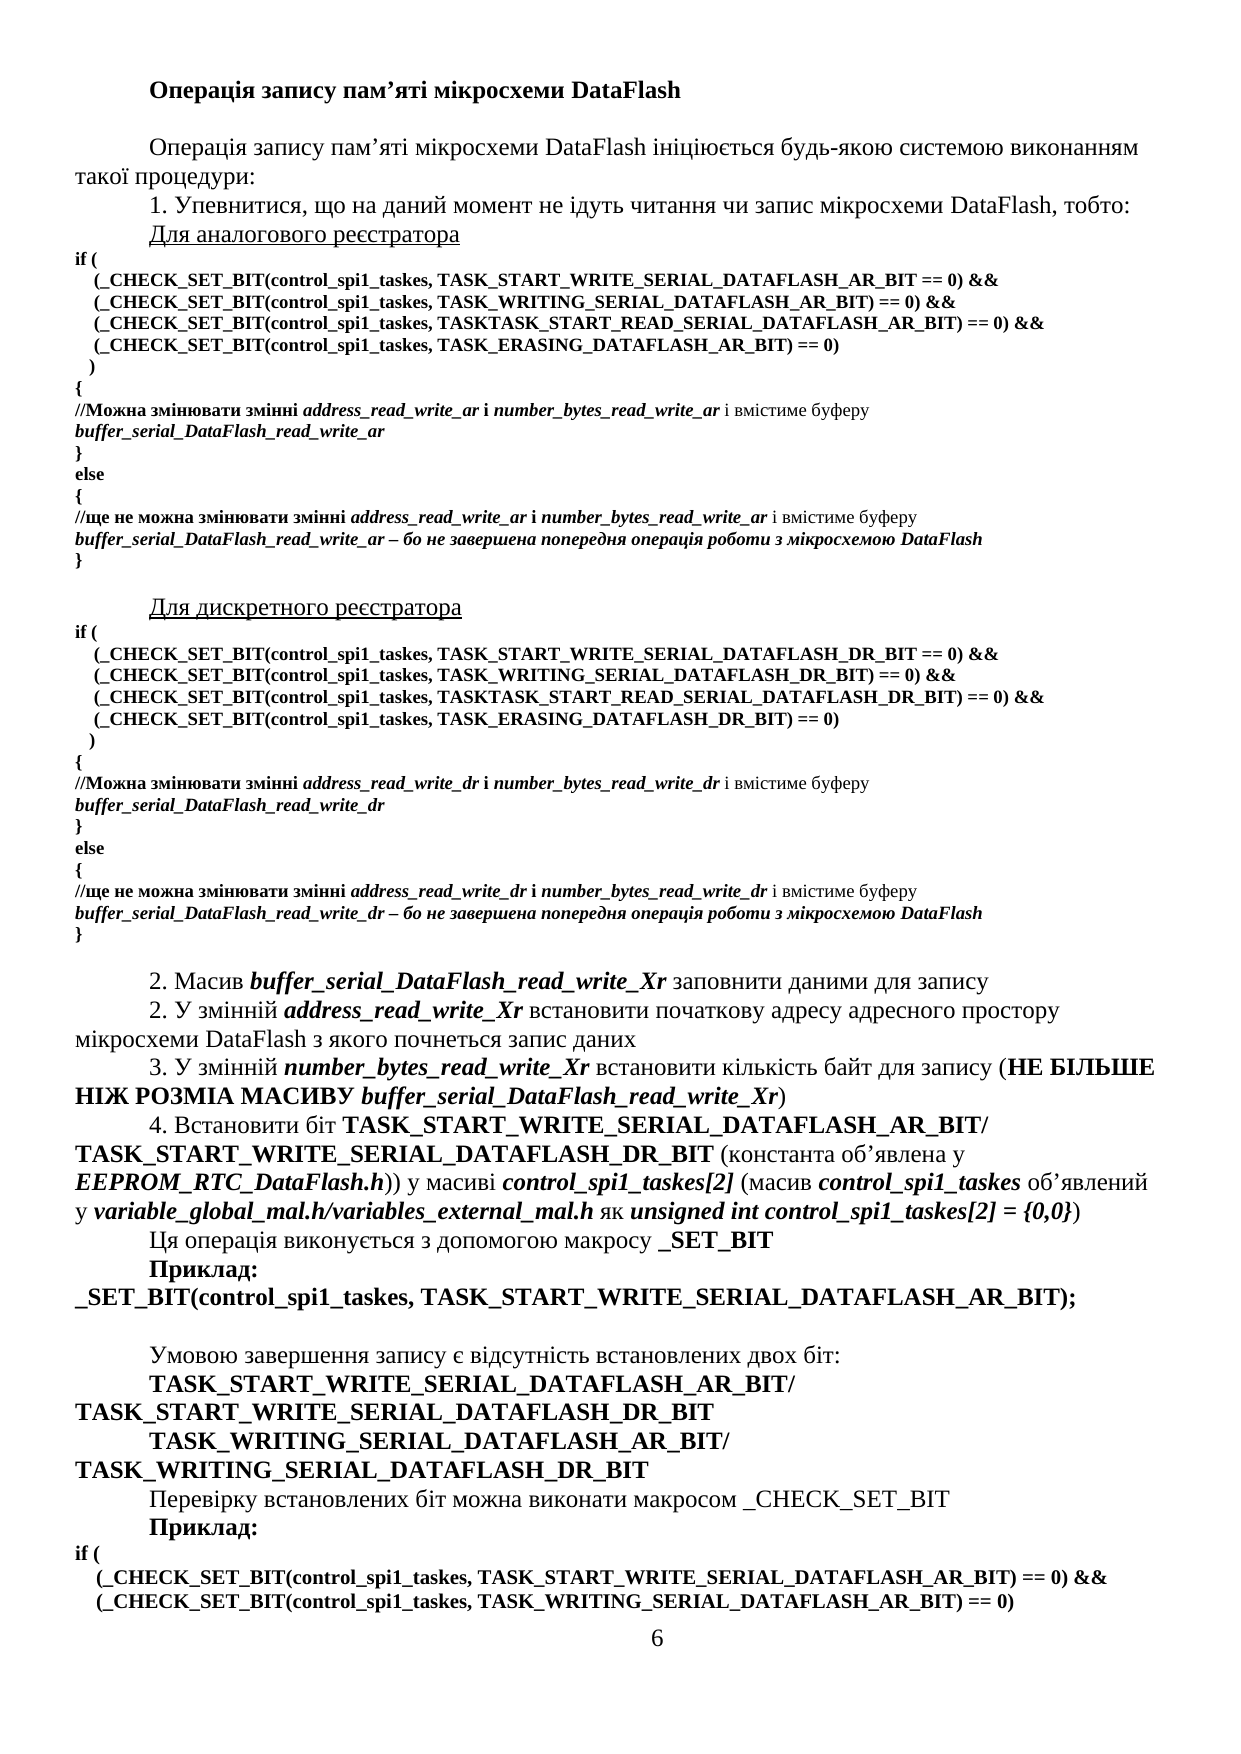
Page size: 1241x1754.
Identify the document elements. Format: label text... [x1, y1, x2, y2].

text } [75, 549, 1165, 571]
text } [75, 923, 1165, 945]
text else [75, 463, 1165, 485]
text 2. У змінній address_read_write_Xr встановити початкову адресу адресного простору мікросхеми DataFlash з якого почнеться запис даних [75, 995, 1165, 1052]
text 4. Встановити біт TASK_START_WRITE_SERIAL_DATAFLASH_AR_BIT/ TASK_START_WRITE_SERIAL_DATAFLASH_DR_BIT (константа об’явлена у EEPROM_RTC_DataFlash.h)) у масиві control_spi1_taskes[2] (масив control_spi1_taskes об’явлений у variable_global_mal.h/variables_external_mal.h як unsigned int control_spi1_taskes[2] = {0,0}) [75, 1110, 1165, 1225]
text (_CHECK_SET_BIT(control_spi1_taskes, TASKTASK_START_READ_SERIAL_DATAFLASH_DR_BIT) == 0) && [75, 686, 1165, 707]
text (_CHECK_SET_BIT(control_spi1_taskes, TASK_WRITING_SERIAL_DATAFLASH_AR_BIT) == 0) [75, 1589, 1165, 1613]
text Операція запису пам’яті мікросхеми DataFlash ініціюється будь-якою системою виконанням такої процедури: [75, 132, 1165, 190]
text (_CHECK_SET_BIT(control_spi1_taskes, TASK_START_WRITE_SERIAL_DATAFLASH_AR_BIT == 0) && [75, 269, 1165, 291]
text Приклад: [75, 1254, 1165, 1282]
text (_CHECK_SET_BIT(control_spi1_taskes, TASK_ERASING_DATAFLASH_DR_BIT) == 0) [75, 707, 1165, 729]
text { [75, 485, 1165, 506]
text if ( [75, 1541, 1165, 1565]
text } [75, 442, 1165, 463]
text ) [75, 729, 1165, 751]
text { [75, 377, 1165, 398]
text //ще не можна змінювати змінні address_read_write_dr і number_bytes_read_write_dr і вмістиме буферу buffer_serial_DataFlash_read_write_dr – бо не завершена попередня операція роботи з мікросхемою DataFlash [75, 880, 1165, 923]
text Ця операція виконується з допомогою макросу _SET_BIT [75, 1225, 1165, 1254]
text { [75, 858, 1165, 880]
text (_CHECK_SET_BIT(control_spi1_taskes, TASK_WRITING_SERIAL_DATAFLASH_DR_BIT) == 0) && [75, 664, 1165, 686]
text 2. Масив buffer_serial_DataFlash_read_write_Xr заповнити даними для запису [75, 966, 1165, 995]
text else [75, 837, 1165, 858]
text ) [75, 355, 1165, 377]
text (_CHECK_SET_BIT(control_spi1_taskes, TASK_START_WRITE_SERIAL_DATAFLASH_DR_BIT == 0) && [75, 643, 1165, 664]
text if ( [75, 247, 1165, 269]
text TASK_START_WRITE_SERIAL_DATAFLASH_AR_BIT/ TASK_START_WRITE_SERIAL_DATAFLASH_DR_BIT [75, 1369, 1165, 1426]
text (_CHECK_SET_BIT(control_spi1_taskes, TASK_WRITING_SERIAL_DATAFLASH_AR_BIT) == 0) && [75, 291, 1165, 312]
text } [75, 815, 1165, 837]
text (_CHECK_SET_BIT(control_spi1_taskes, TASK_START_WRITE_SERIAL_DATAFLASH_AR_BIT) == 0) && [75, 1565, 1165, 1589]
text //Можна змінювати змінні address_read_write_ar і number_bytes_read_write_ar і вмістиме буферу buffer_serial_DataFlash_read_write_ar [75, 398, 1165, 442]
text _SET_BIT(control_spi1_taskes, TASK_START_WRITE_SERIAL_DATAFLASH_AR_BIT); [75, 1282, 1165, 1311]
text { [75, 751, 1165, 772]
text TASK_WRITING_SERIAL_DATAFLASH_AR_BIT/ TASK_WRITING_SERIAL_DATAFLASH_DR_BIT [75, 1426, 1165, 1484]
text (_CHECK_SET_BIT(control_spi1_taskes, TASK_ERASING_DATAFLASH_AR_BIT) == 0) [75, 334, 1165, 355]
text 1. Упевнитися, що на даний момент не ідуть читання чи запис мікросхеми DataFlash, тобто: [75, 190, 1165, 219]
text Перевірку встановлених біт можна виконати макросом _CHECK_SET_BIT [75, 1484, 1165, 1512]
text Приклад: [75, 1512, 1165, 1541]
text 3. У змінній number_bytes_read_write_Xr встановити кількість байт для запису (НЕ БІЛЬШЕ НІЖ РОЗМІА МАСИВУ buffer_serial_DataFlash_read_write_Xr) [75, 1052, 1165, 1110]
text Для аналогового реєстратора [75, 219, 1165, 247]
text Умовою завершення запису є відсутність встановлених двох біт: [75, 1340, 1165, 1369]
text Для дискретного реєстратора [75, 592, 1165, 621]
text //ще не можна змінювати змінні address_read_write_ar і number_bytes_read_write_ar і вмістиме буферу buffer_serial_DataFlash_read_write_ar – бо не завершена попередня операція роботи з мікросхемою DataFlash [75, 506, 1165, 549]
text (_CHECK_SET_BIT(control_spi1_taskes, TASKTASK_START_READ_SERIAL_DATAFLASH_AR_BIT) == 0) && [75, 312, 1165, 334]
text if ( [75, 621, 1165, 643]
text Операція запису пам’яті мікросхеми DataFlash [75, 75, 1165, 104]
text //Можна змінювати змінні address_read_write_dr і number_bytes_read_write_dr і вмістиме буферу buffer_serial_DataFlash_read_write_dr [75, 772, 1165, 815]
